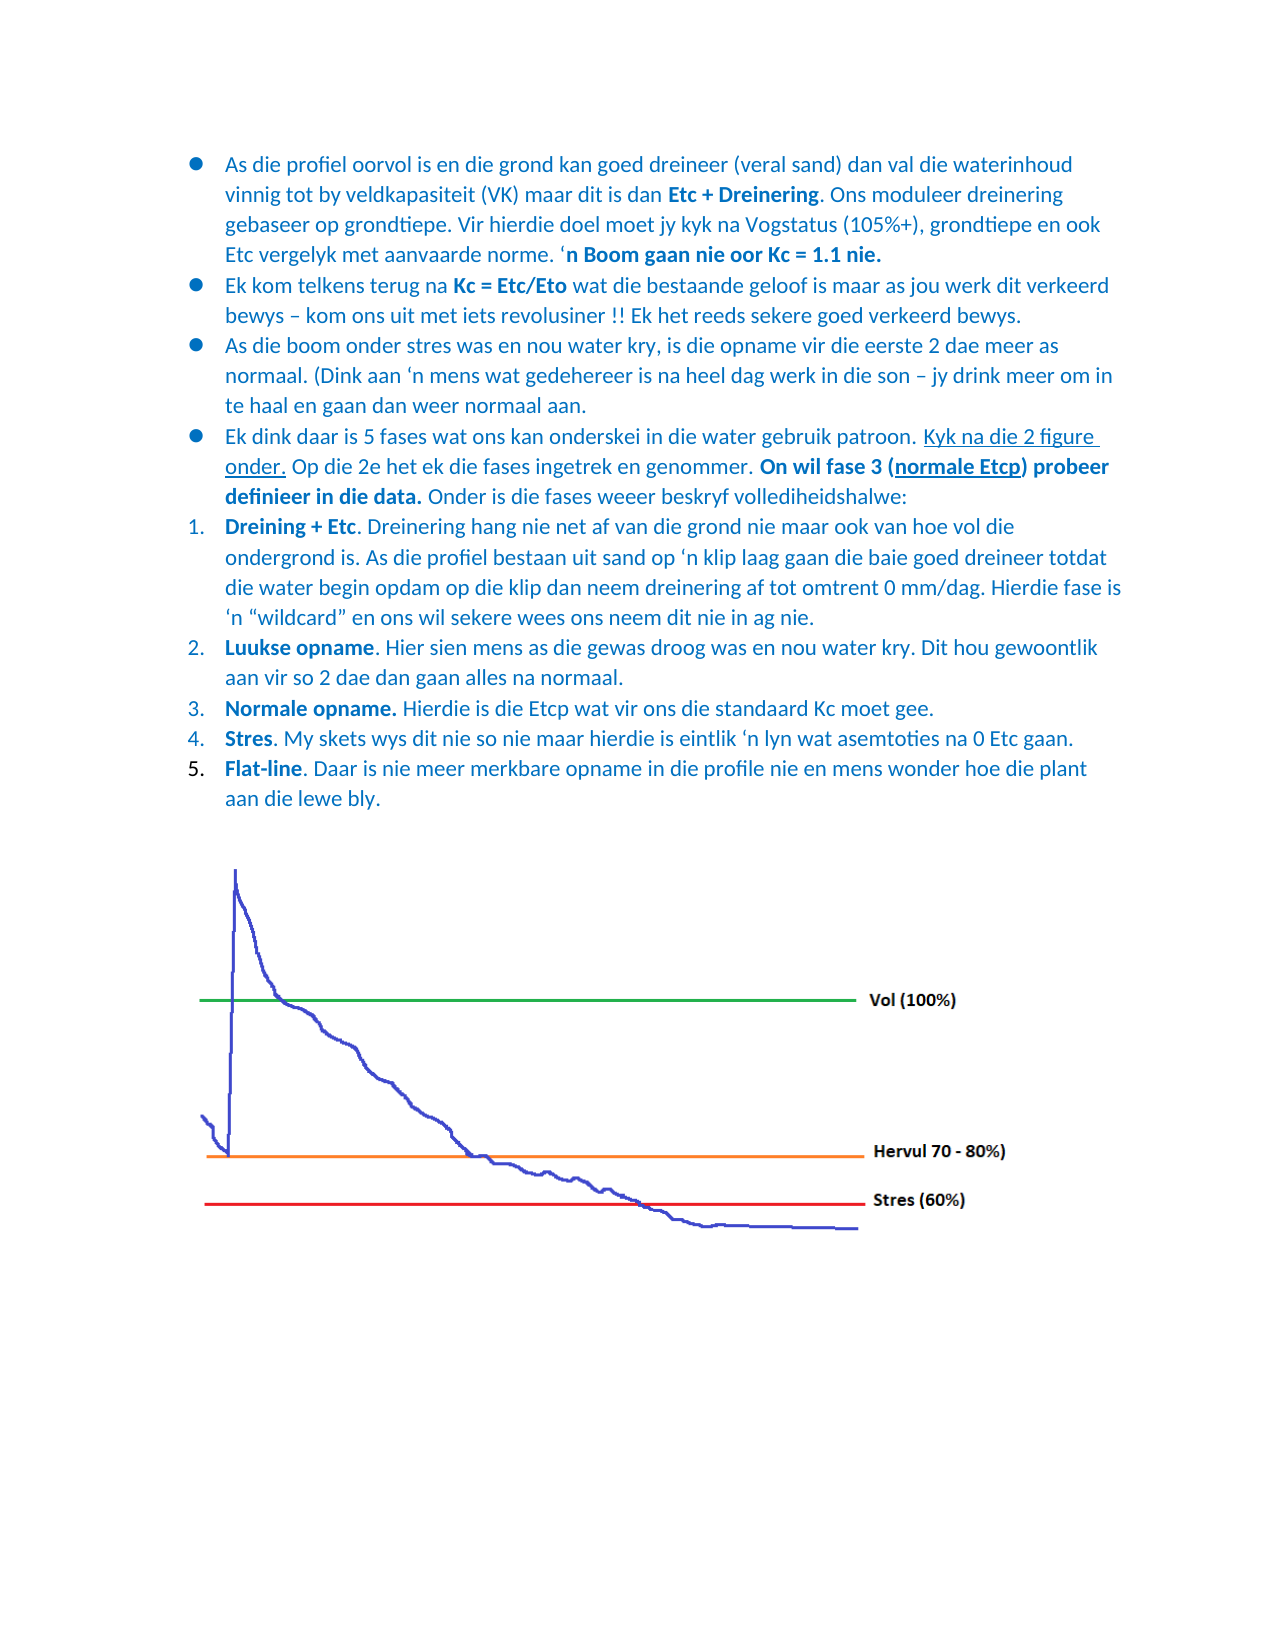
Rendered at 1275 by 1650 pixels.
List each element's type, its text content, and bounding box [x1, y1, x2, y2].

list Luukse opname. Hier sien mens as die gewas droog was en nou water kry. Dit hou gewoontlik aan vir so 2 dae dan gaan alles na normaal. [187, 633, 1125, 692]
list As die profiel oorvol is en die grond kan goed dreineer (veral sand) dan val die waterinhoud vinnig tot by veldkapasiteit (VK) maar dit is dan Etc + Dreinering. Ons moduleer dreinering gebaseer op grondtiepe. Vir hierdie doel moet jy kyk na Vogstatus (105%+), grondtiepe en ook Etc vergelyk met aanvaarde norme. ‘n Boom gaan nie oor Kc = 1.1 nie. [187, 150, 1125, 269]
list As die boom onder stres was en nou water kry, is die opname vir die eerste 2 dae meer as normaal. (Dink aan ‘n mens wat gedehereer is na heel dag werk in die son – jy drink meer om in te haal en gaan dan weer normaal aan. [187, 331, 1125, 420]
list Stres. My skets wys dit nie so nie maar hierdie is eintlik ‘n lyn wat asemtoties na 0 Etc gaan. [187, 724, 1125, 752]
list Flat-line. Daar is nie meer merkbare opname in die profile nie en mens wonder hoe die plant aan die lewe bly. [187, 754, 1125, 812]
list Normale opname. Hierdie is die Etcp wat vir ons die standaard Kc moet gee. [187, 694, 1125, 722]
list Ek dink daar is 5 fases wat ons kan onderskei in die water gebruik patroon. Kyk na die 2 figure onder. Op die 2e het ek die fases ingetrek en genommer. On wil fase 3 (normale Etcp) probeer definieer in die data. Onder is die fases weeer beskryf vollediheidshalwe: [187, 422, 1125, 510]
list Ek kom telkens terug na Kc = Etc/Eto wat die bestaande geloof is maar as jou werk dit verkeerd bewys – kom ons uit met iets revolusiner !! Ek het reeds sekere goed verkeerd bewys. [187, 271, 1125, 329]
picture [150, 861, 1024, 1284]
list Dreining + Etc. Dreinering hang nie net af van die grond nie maar ook van hoe vol die ondergrond is. As die profiel bestaan uit sand op ‘n klip laag gaan die baie goed dreineer totdat die water begin opdam op die klip dan neem dreinering af tot omtrent 0 mm/dag. Hierdie fase is ‘n “wildcard” en ons wil sekere wees ons neem dit nie in ag nie. [187, 512, 1125, 631]
